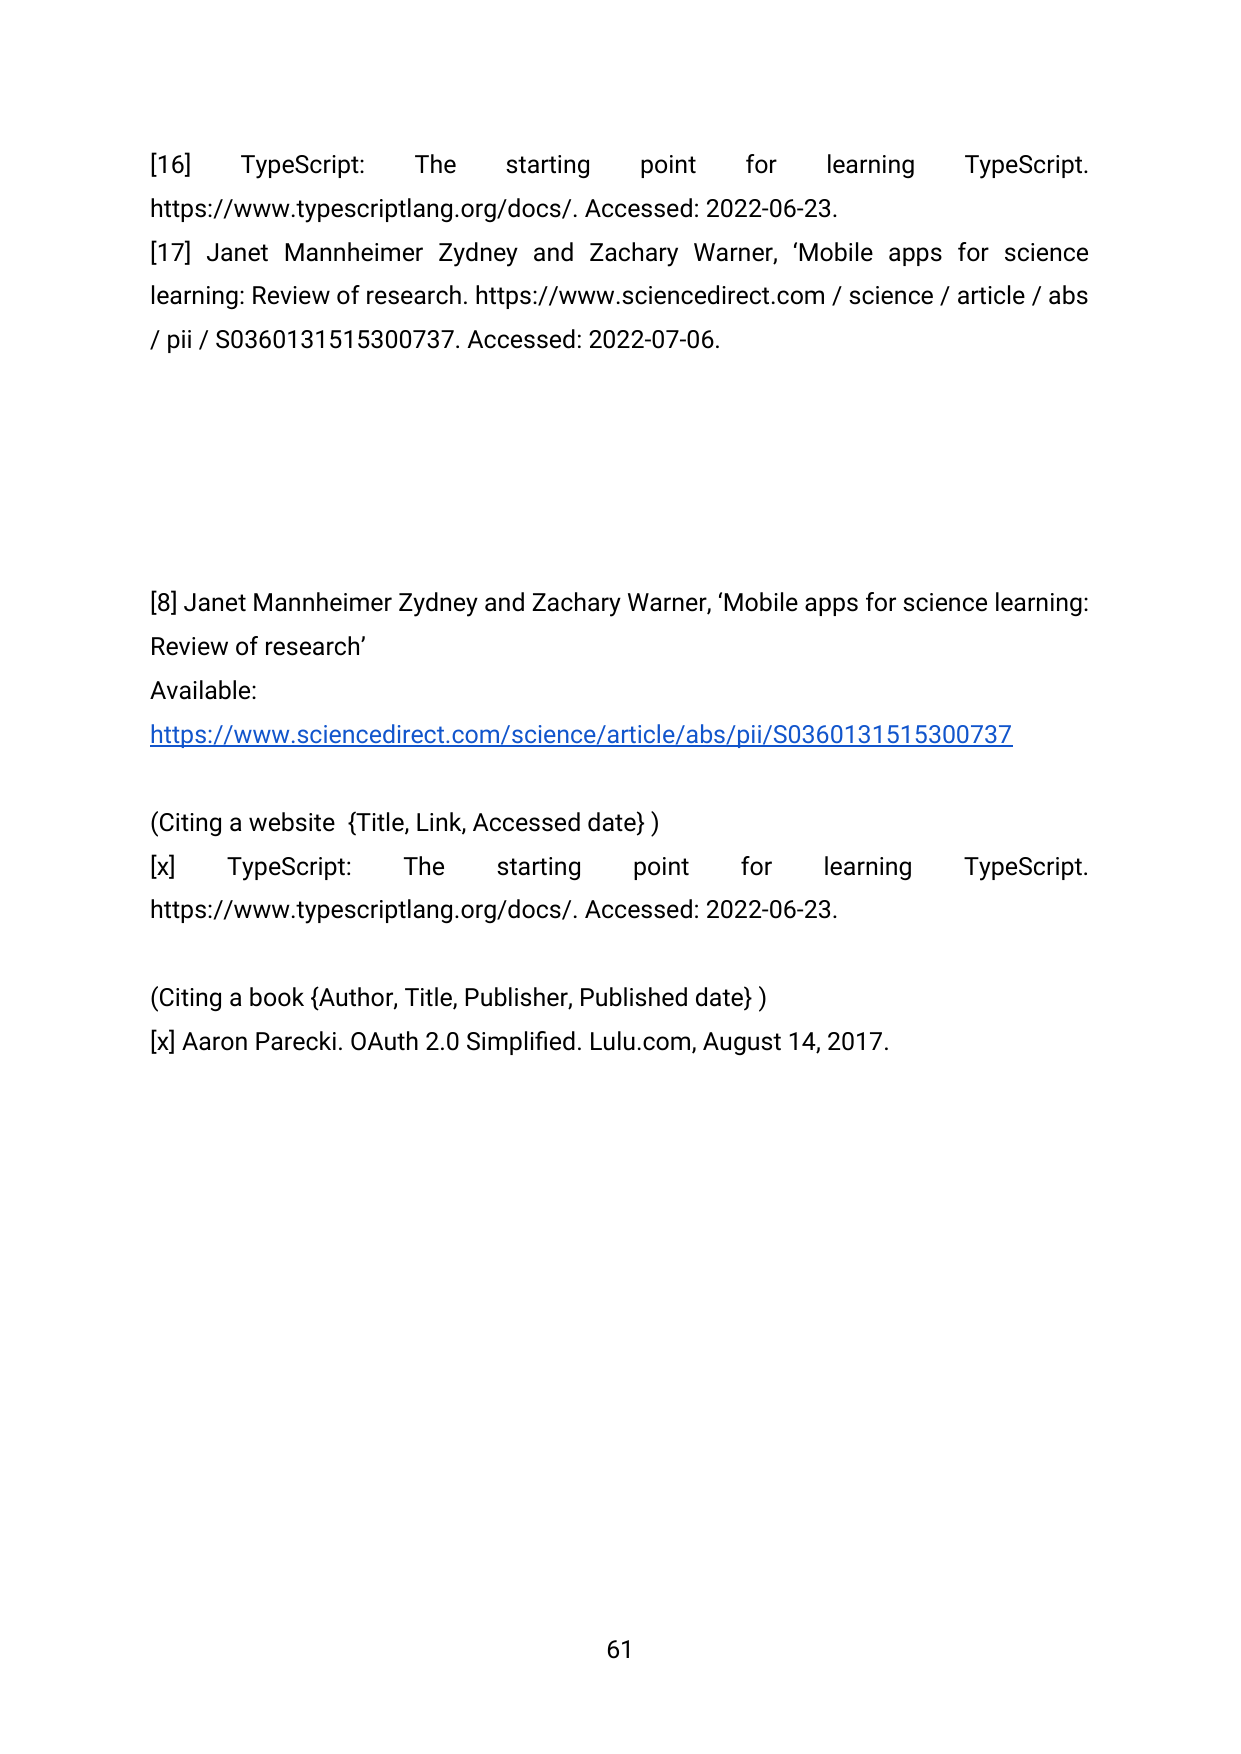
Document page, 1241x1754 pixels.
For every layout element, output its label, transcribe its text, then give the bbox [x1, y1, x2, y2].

text [x] TypeScript: The starting point for learning TypeScript. https://www.typescriptlang.org/docs/. Accessed: 2022-06-23. [150, 852, 1090, 925]
text [8] Janet Mannheimer Zydney and Zachary Warner, ‘Mobile apps for science learning: Review of research’ [150, 588, 1090, 662]
text (Citing a book {Author, Title, Publisher, Published date} ) [150, 983, 1090, 1012]
text [16] TypeScript: The starting point for learning TypeScript. https://www.typescriptlang.org/docs/. Accessed: 2022-06-23. [150, 150, 1090, 223]
text Available: https://www.sciencedirect.com/science/article/abs/pii/S0360131515300737 [150, 676, 1090, 749]
text (Citing a website {Title, Link, Accessed date} ) [150, 808, 1090, 837]
text [x] Aaron Parecki. OAuth 2.0 Simplified. Lulu.com, August 14, 2017. [150, 1027, 1090, 1056]
text [17] Janet Mannheimer Zydney and Zachary Warner, ‘Mobile apps for science learning: Review of research. https://www.sciencedirect.com / science / article / abs / pii / S0360131515300737. Accessed: 2022-07-06. [150, 238, 1090, 355]
